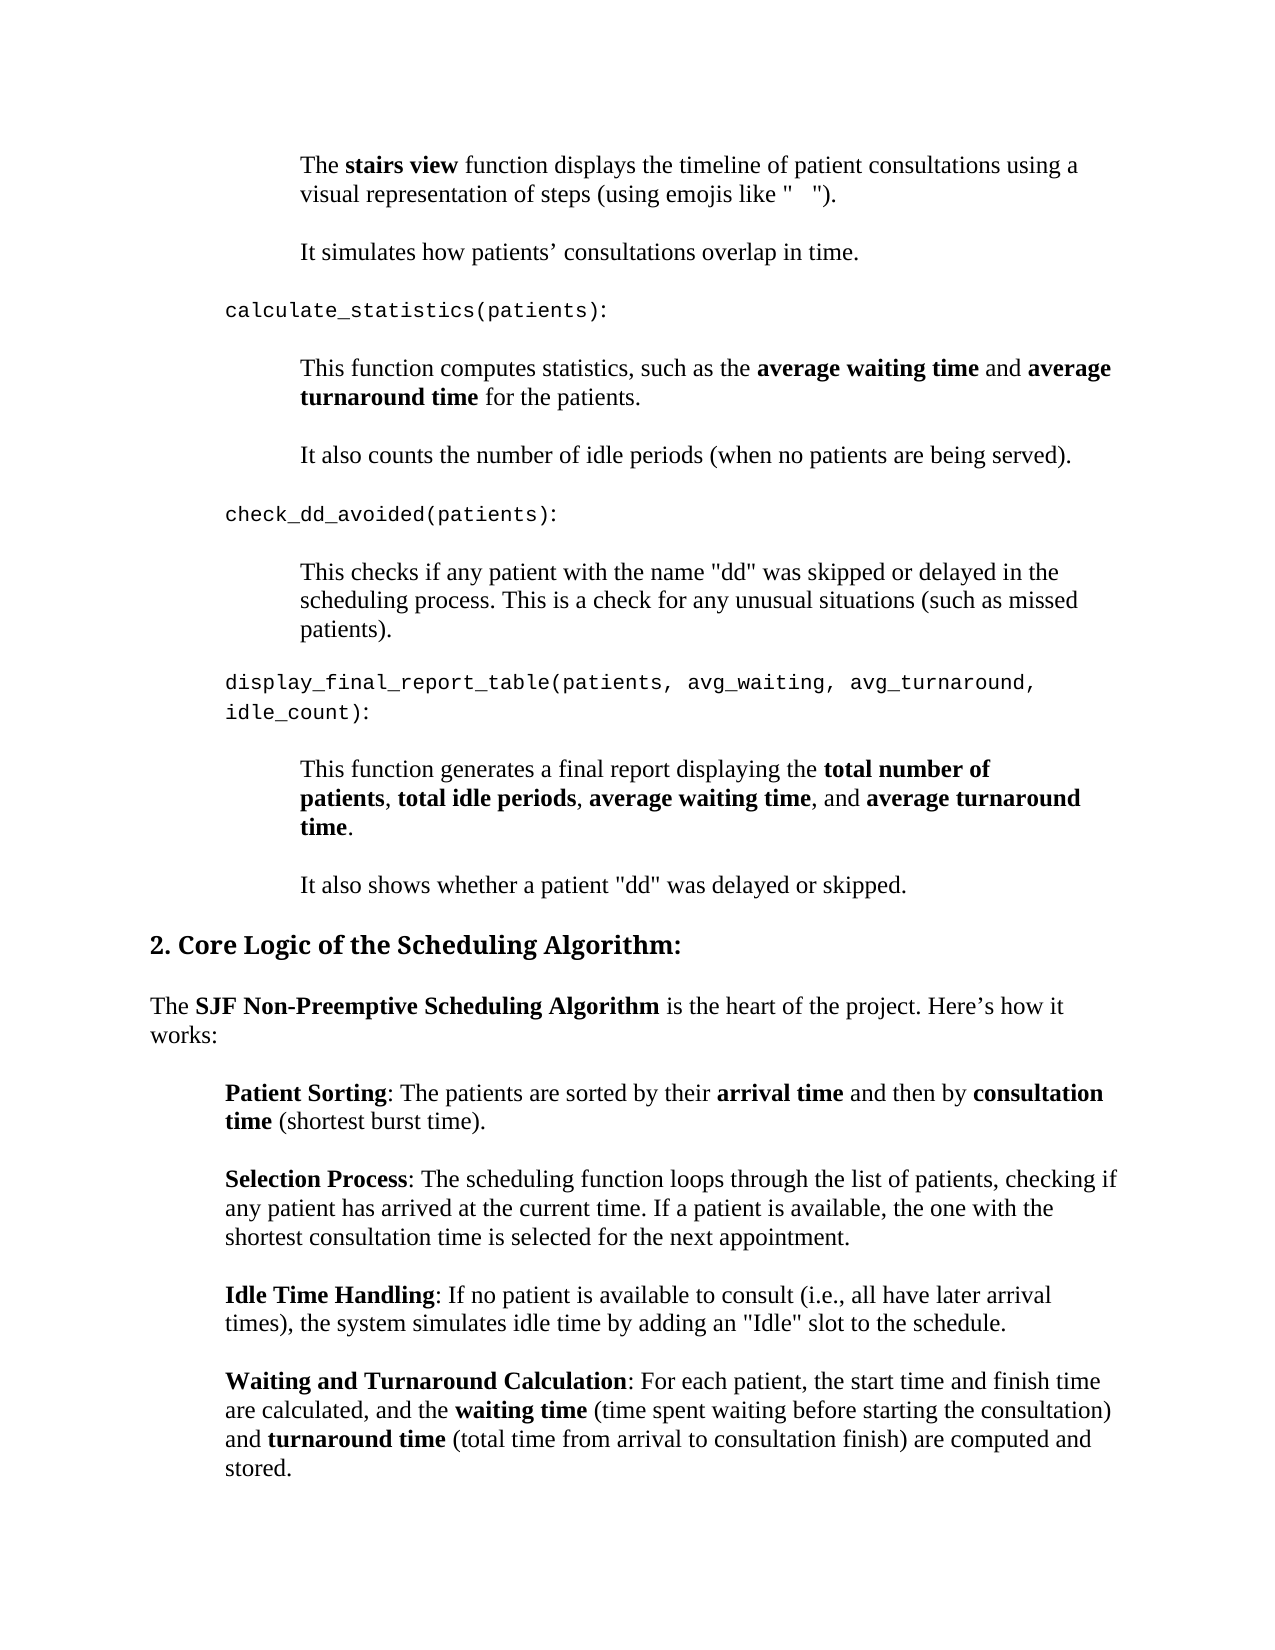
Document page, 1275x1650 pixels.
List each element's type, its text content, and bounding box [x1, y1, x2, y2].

text display_final_report_table(patients, avg_waiting, avg_turnaround, idle_count): [225, 672, 1125, 725]
text It also shows whether a patient "dd" was delayed or skipped. [300, 870, 1125, 899]
text It simulates how patients’ consultations overlap in time. [300, 237, 1125, 265]
text Waiting and Turnaround Calculation: For each patient, the start time and finish time are calculated, and the waiting time (time spent waiting before starting the consultation) and turnaround time (total time from arrival to consultation finish) are computed and stored. [225, 1366, 1125, 1481]
text This function generates a final report displaying the total number of patients, total idle periods, average waiting time, and average turnaround time. [300, 754, 1125, 841]
text It also counts the number of idle periods (when no patients are being served). [300, 440, 1125, 469]
text Idle Time Handling: If no patient is available to consult (i.e., all have later arrival times), the system simulates idle time by adding an "Idle" slot to the schedule. [225, 1280, 1125, 1337]
text This checks if any patient with the name "dd" was skipped or delayed in the scheduling process. This is a check for any unusual situations (such as missed patients). [300, 557, 1125, 643]
text Selection Process: The scheduling function loops through the list of patients, checking if any patient has arrived at the current time. If a patient is available, the one with the shortest consultation time is selected for the next appointment. [225, 1164, 1125, 1251]
text calculate_statistics(patients): [225, 294, 1125, 324]
text check_dd_avoided(patients): [225, 498, 1125, 527]
subtitle 2. Core Logic of the Scheduling Algorithm: [150, 928, 1125, 962]
text The SJF Non-Preemptive Scheduling Algorithm is the heart of the project. Here’s how it works: [150, 991, 1125, 1048]
text Patient Sorting: The patients are sorted by their arrival time and then by consultation time (shortest burst time). [225, 1078, 1125, 1135]
text This function computes statistics, such as the average waiting time and average turnaround time for the patients. [300, 353, 1125, 411]
text The stairs view function displays the timeline of patient consultations using a visual representation of steps (using emojis like "🧍"). [300, 150, 1125, 207]
